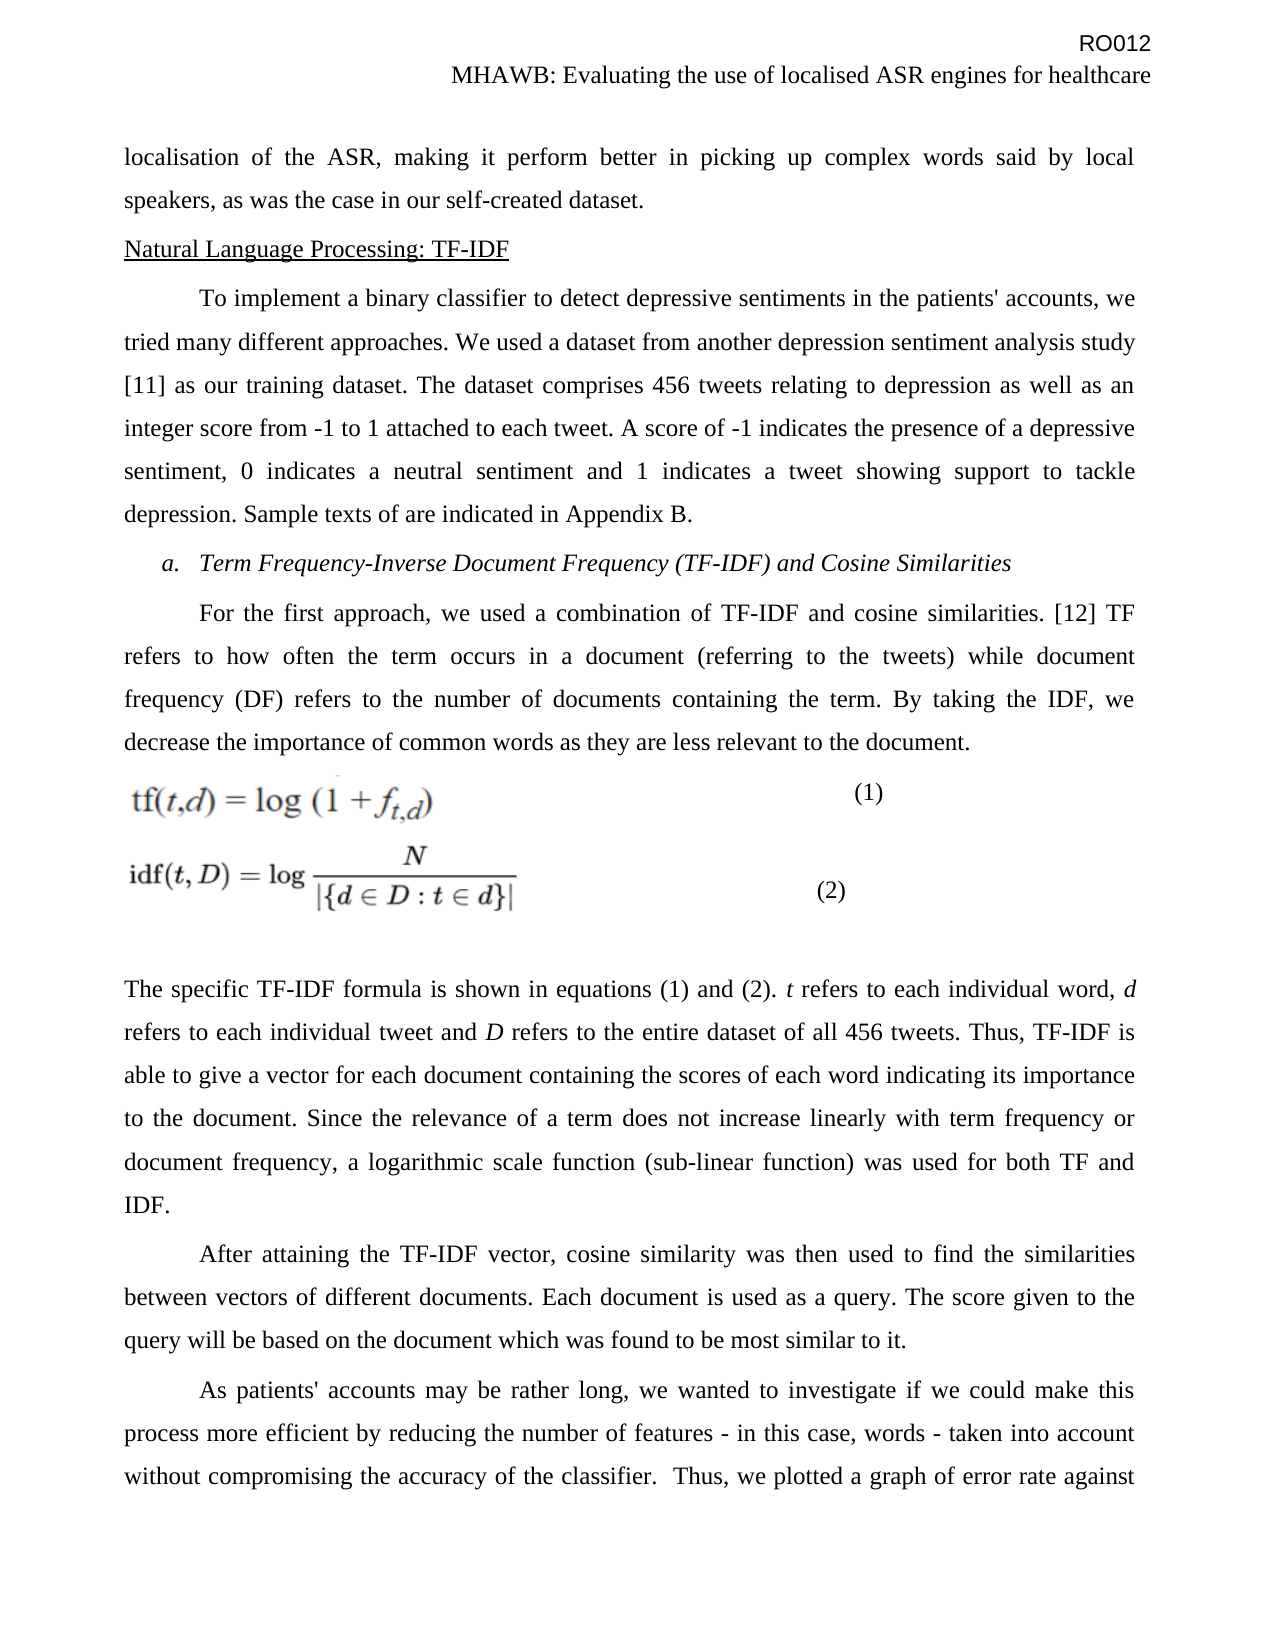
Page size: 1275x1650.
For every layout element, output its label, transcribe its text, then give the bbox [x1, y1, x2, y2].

text To implement a binary classifier to detect depressive sentiments in the patients' accounts, we tried many different approaches. We used a dataset from another depression sentiment analysis study [11] as our training dataset. The dataset comprises 456 tweets relating to depression as well as an integer score from -1 to 1 attached to each tweet. A score of -1 indicates the presence of a depressive sentiment, 0 indicates a neutral sentiment and 1 indicates a tweet showing support to tackle depression. Sample texts of are indicated in Appendix B. [124, 283, 1136, 528]
text For the first approach, we used a combination of TF-IDF and cosine similarities. [12] TF refers to how often the term occurs in a document (referring to the tweets) while document frequency (DF) refers to the number of documents containing the term. By taking the IDF, we decrease the importance of common words as they are less relevant to the document. [124, 598, 1136, 756]
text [124, 1375, 1136, 1490]
text (2) [527, 875, 1136, 904]
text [124, 142, 1136, 213]
text Natural Language Processing: TF-IDF [124, 234, 1136, 263]
picture [123, 774, 527, 926]
list Term Frequency-Inverse Document Frequency (TF-IDF) and Cosine Similarities [161, 548, 1136, 577]
text The specific TF-IDF formula is shown in equations (1) and (2). t refers to each individual word, d refers to each individual tweet and D refers to the entire dataset of all 456 tweets. Thus, TF-IDF is able to give a vector for each document containing the scores of each word indicating its importance to the document. Since the relevance of a term does not increase linearly with term frequency or document frequency, a logarithmic scale function (sub-linear function) was used for both TF and IDF. [124, 974, 1136, 1218]
text (1) [527, 777, 1136, 805]
text After attaining the TF-IDF vector, cosine similarity was then used to find the similarities between vectors of different documents. Each document is used as a query. The score given to the query will be based on the document which was found to be most similar to it. [124, 1239, 1136, 1354]
